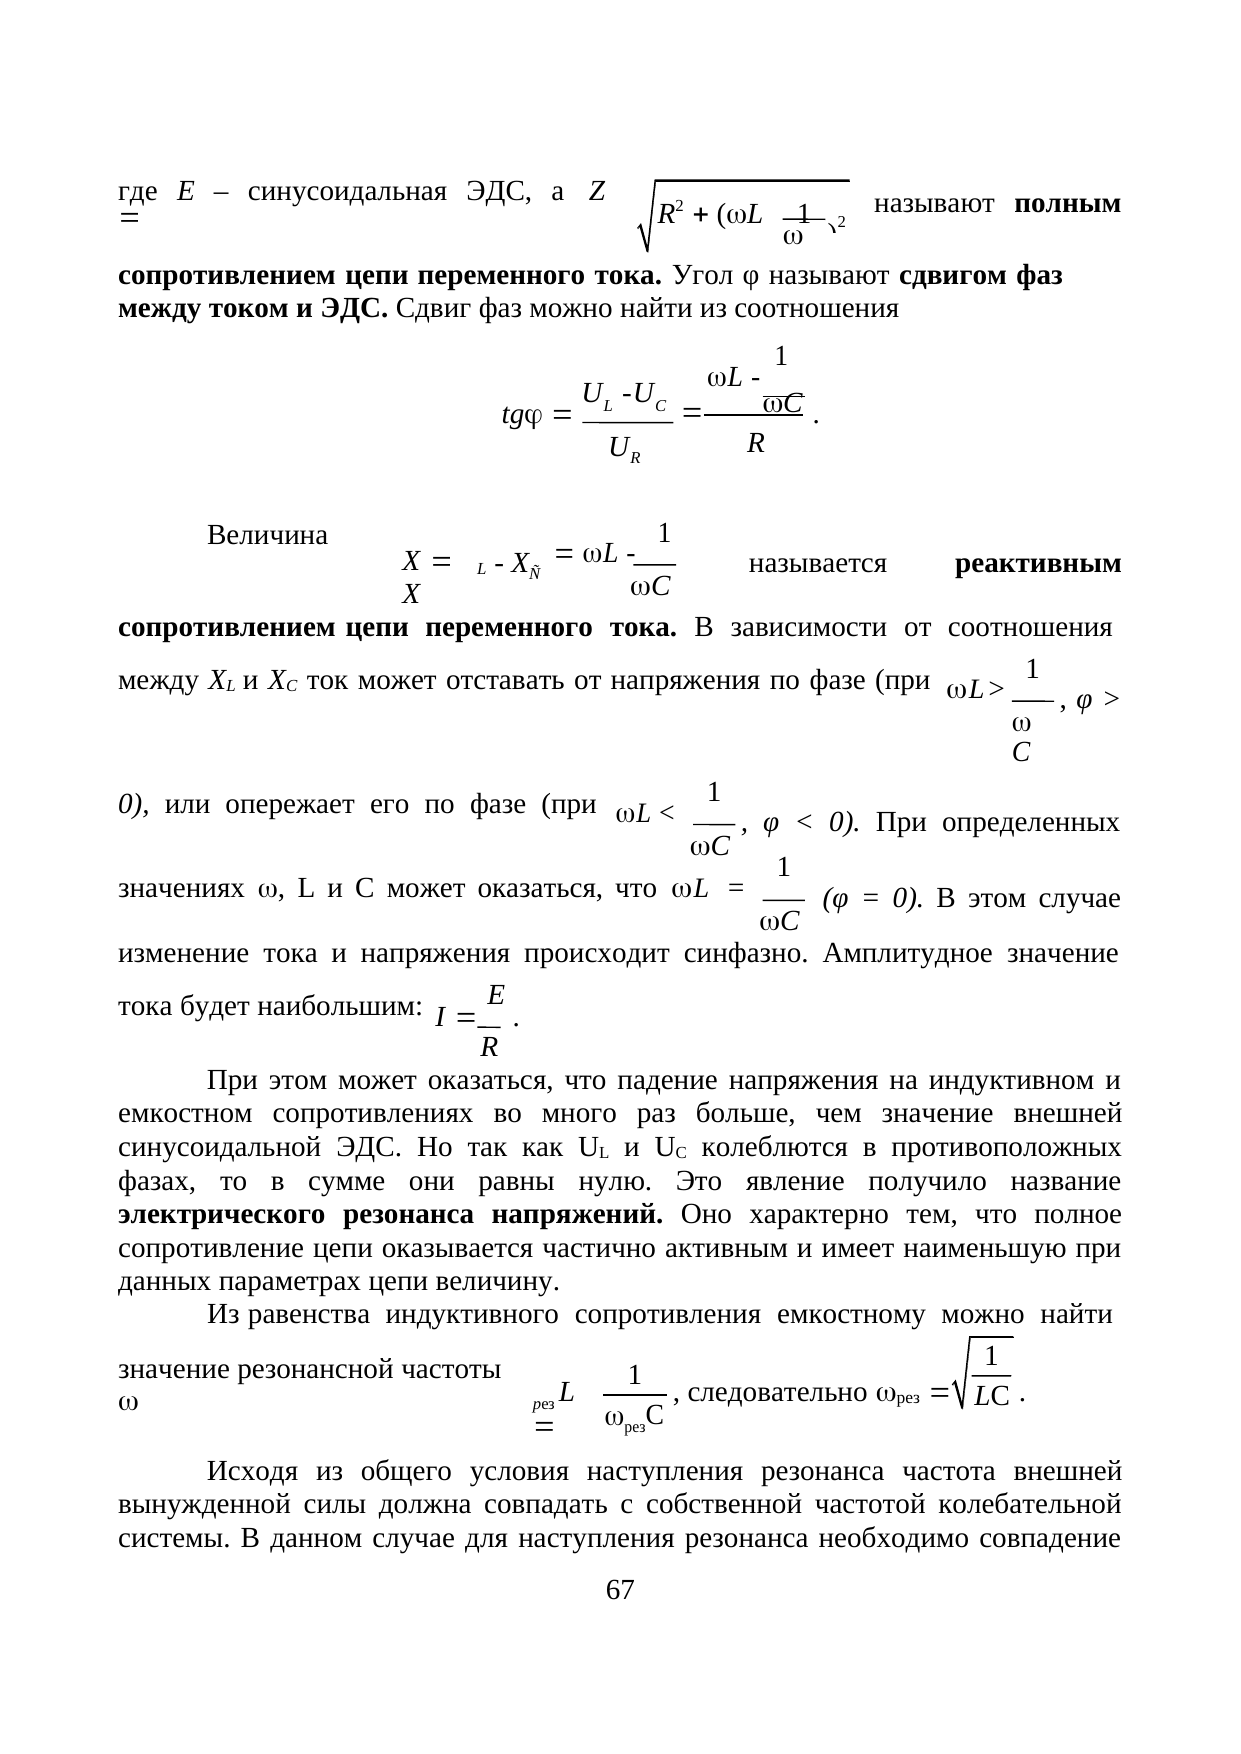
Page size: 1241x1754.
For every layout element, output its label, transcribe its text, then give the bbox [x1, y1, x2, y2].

text L < 1 [615, 787, 732, 831]
text Величина [207, 517, 328, 551]
text UR [92, 431, 642, 463]
text tg  UL -UC [92, 393, 668, 431]
text изменение тока и напряжения происходит синфазно. Амплитудное значение [118, 936, 1165, 969]
text значениях , L и С может оказаться, что L = 1 [118, 862, 802, 906]
text L> 1 [946, 663, 1051, 708]
text 0), или опережает его по фазе (при [118, 786, 598, 819]
text , φ < 0). При определенных [741, 804, 1165, 838]
text  C . [680, 395, 1165, 429]
text L - XÑ [477, 545, 543, 583]
text значение резонансной частоты  [118, 1352, 530, 1413]
text C [92, 906, 802, 936]
text R [480, 1036, 1165, 1062]
text где Е – синусоидальная ЭДС, а Z  [118, 173, 634, 233]
text , следовательно рез  . [673, 1373, 1165, 1408]
text При этом может оказаться, что падение напряжения на индуктивном и емкостном сопротивлениях во много раз больше, чем значение внешней синусоидальной ЭДС. Но так как UL и UС колеблются в противоположных фазах, то в сумме они равны нулю. Это явление получило название электрического резонанса напряжений. Оно характерно тем, что полное сопротивление цепи оказывается частично активным и имеет наименьшую при данных параметрах цепи величину. [118, 1062, 1122, 1297]
text сопротивлением цепи переменного тока. В зависимости от соотношения [118, 610, 1165, 643]
text между XL и XС ток может отставать от напряжения по фазе (при [118, 662, 934, 696]
text I  E . [435, 988, 1165, 1036]
text X  X [402, 543, 473, 610]
text Из равенства индуктивного сопротивления емкостному можно найти [207, 1297, 1165, 1330]
text резС [603, 1397, 666, 1439]
text , φ > [1059, 681, 1165, 715]
text тока будет наибольшим: [118, 988, 423, 1021]
text C [1012, 708, 1051, 767]
text (φ = 0). В этом случае [822, 880, 1165, 914]
text L - 1 [389, 359, 1105, 393]
text C [547, 571, 673, 601]
text C [602, 831, 732, 861]
text называется реактивным [749, 545, 1165, 578]
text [118, 1453, 1122, 1553]
text называют полным [874, 185, 1165, 219]
text R [747, 429, 1165, 458]
text  L - 1 [553, 527, 673, 571]
text 1 [603, 1357, 666, 1391]
text сопротивлением цепи переменного тока. Угол φ называют сдвигом фаз между током и ЭДС. Сдвиг фаз можно найти из соотношения [118, 257, 1122, 324]
text pез L  [533, 1374, 596, 1449]
